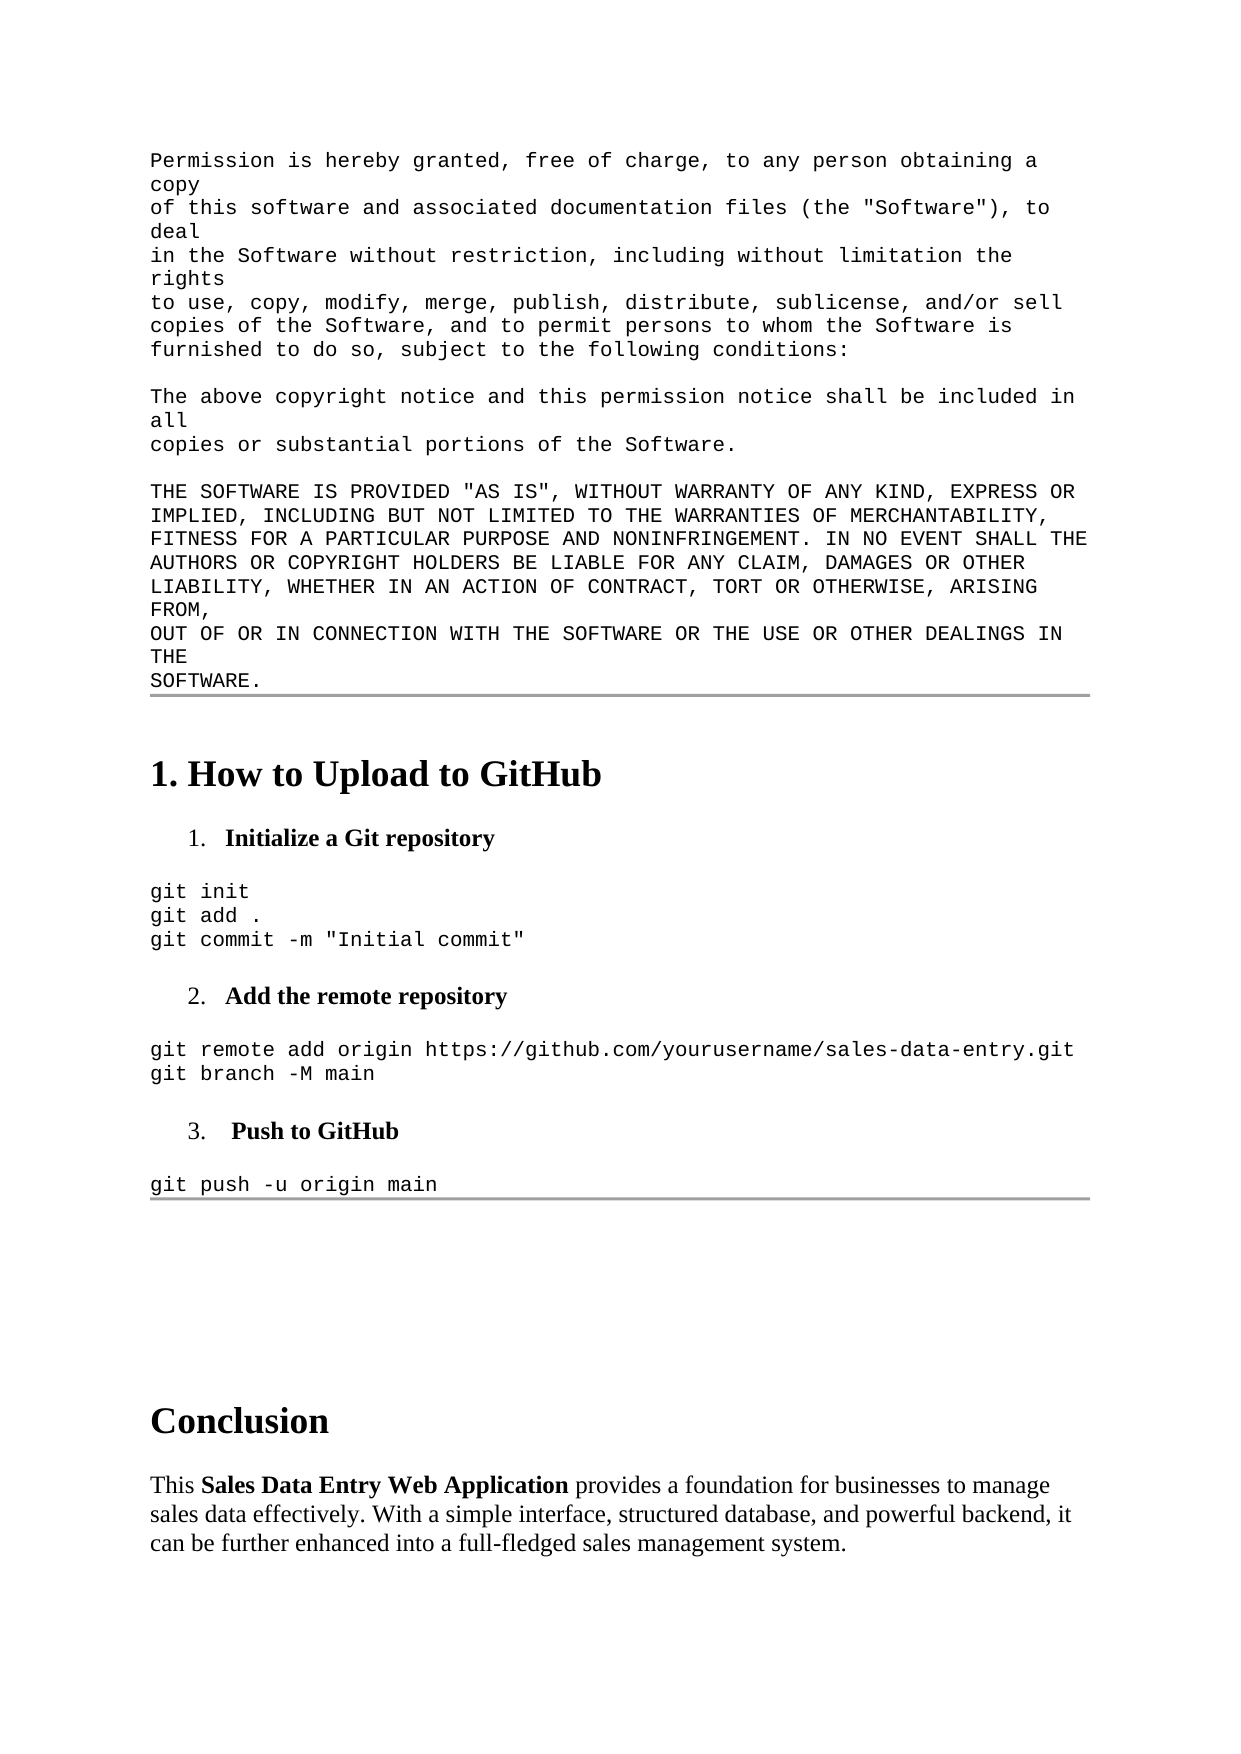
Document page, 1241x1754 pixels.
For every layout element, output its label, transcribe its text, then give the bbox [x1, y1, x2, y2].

list Add the remote repository [187, 981, 1090, 1010]
text FITNESS FOR A PARTICULAR PURPOSE AND NONINFRINGEMENT. IN NO EVENT SHALL THE [150, 528, 1090, 552]
text SOFTWARE. [150, 670, 1090, 693]
text This Sales Data Entry Web Application provides a foundation for businesses to manage sales data effectively. With a simple interface, structured database, and powerful backend, it can be further enhanced into a full-fledged sales management system. [150, 1471, 1090, 1557]
text in the Software without restriction, including without limitation the rights [150, 244, 1090, 292]
text git branch -M main [150, 1063, 1090, 1087]
text THE SOFTWARE IS PROVIDED "AS IS", WITHOUT WARRANTY OF ANY KIND, EXPRESS OR [150, 481, 1090, 505]
text IMPLIED, INCLUDING BUT NOT LIMITED TO THE WARRANTIES OF MERCHANTABILITY, [150, 505, 1090, 528]
text git commit -m "Initial commit" [150, 928, 1090, 952]
text 1. How to Upload to GitHub [150, 751, 1090, 794]
text git add . [150, 905, 1090, 928]
text furnished to do so, subject to the following conditions: [150, 339, 1090, 363]
text AUTHORS OR COPYRIGHT HOLDERS BE LIABLE FOR ANY CLAIM, DAMAGES OR OTHER [150, 552, 1090, 576]
list Initialize a Git repository [187, 823, 1090, 852]
text copies of the Software, and to permit persons to whom the Software is [150, 316, 1090, 339]
text Conclusion [150, 1398, 1090, 1441]
text git remote add origin https://github.com/yourusername/sales-data-entry.git [150, 1039, 1090, 1063]
text git init [150, 881, 1090, 905]
list Push to GitHub [187, 1116, 1090, 1144]
text of this software and associated documentation files (the "Software"), to deal [150, 197, 1090, 244]
text git push -u origin main [150, 1174, 1090, 1197]
text LIABILITY, WHETHER IN AN ACTION OF CONTRACT, TORT OR OTHERWISE, ARISING FROM, [150, 576, 1090, 623]
text OUT OF OR IN CONNECTION WITH THE SOFTWARE OR THE USE OR OTHER DEALINGS IN THE [150, 623, 1090, 670]
text Permission is hereby granted, free of charge, to any person obtaining a copy [150, 150, 1090, 197]
text The above copyright notice and this permission notice shall be included in all [150, 386, 1090, 434]
text copies or substantial portions of the Software. [150, 434, 1090, 457]
text to use, copy, modify, merge, publish, distribute, sublicense, and/or sell [150, 292, 1090, 316]
